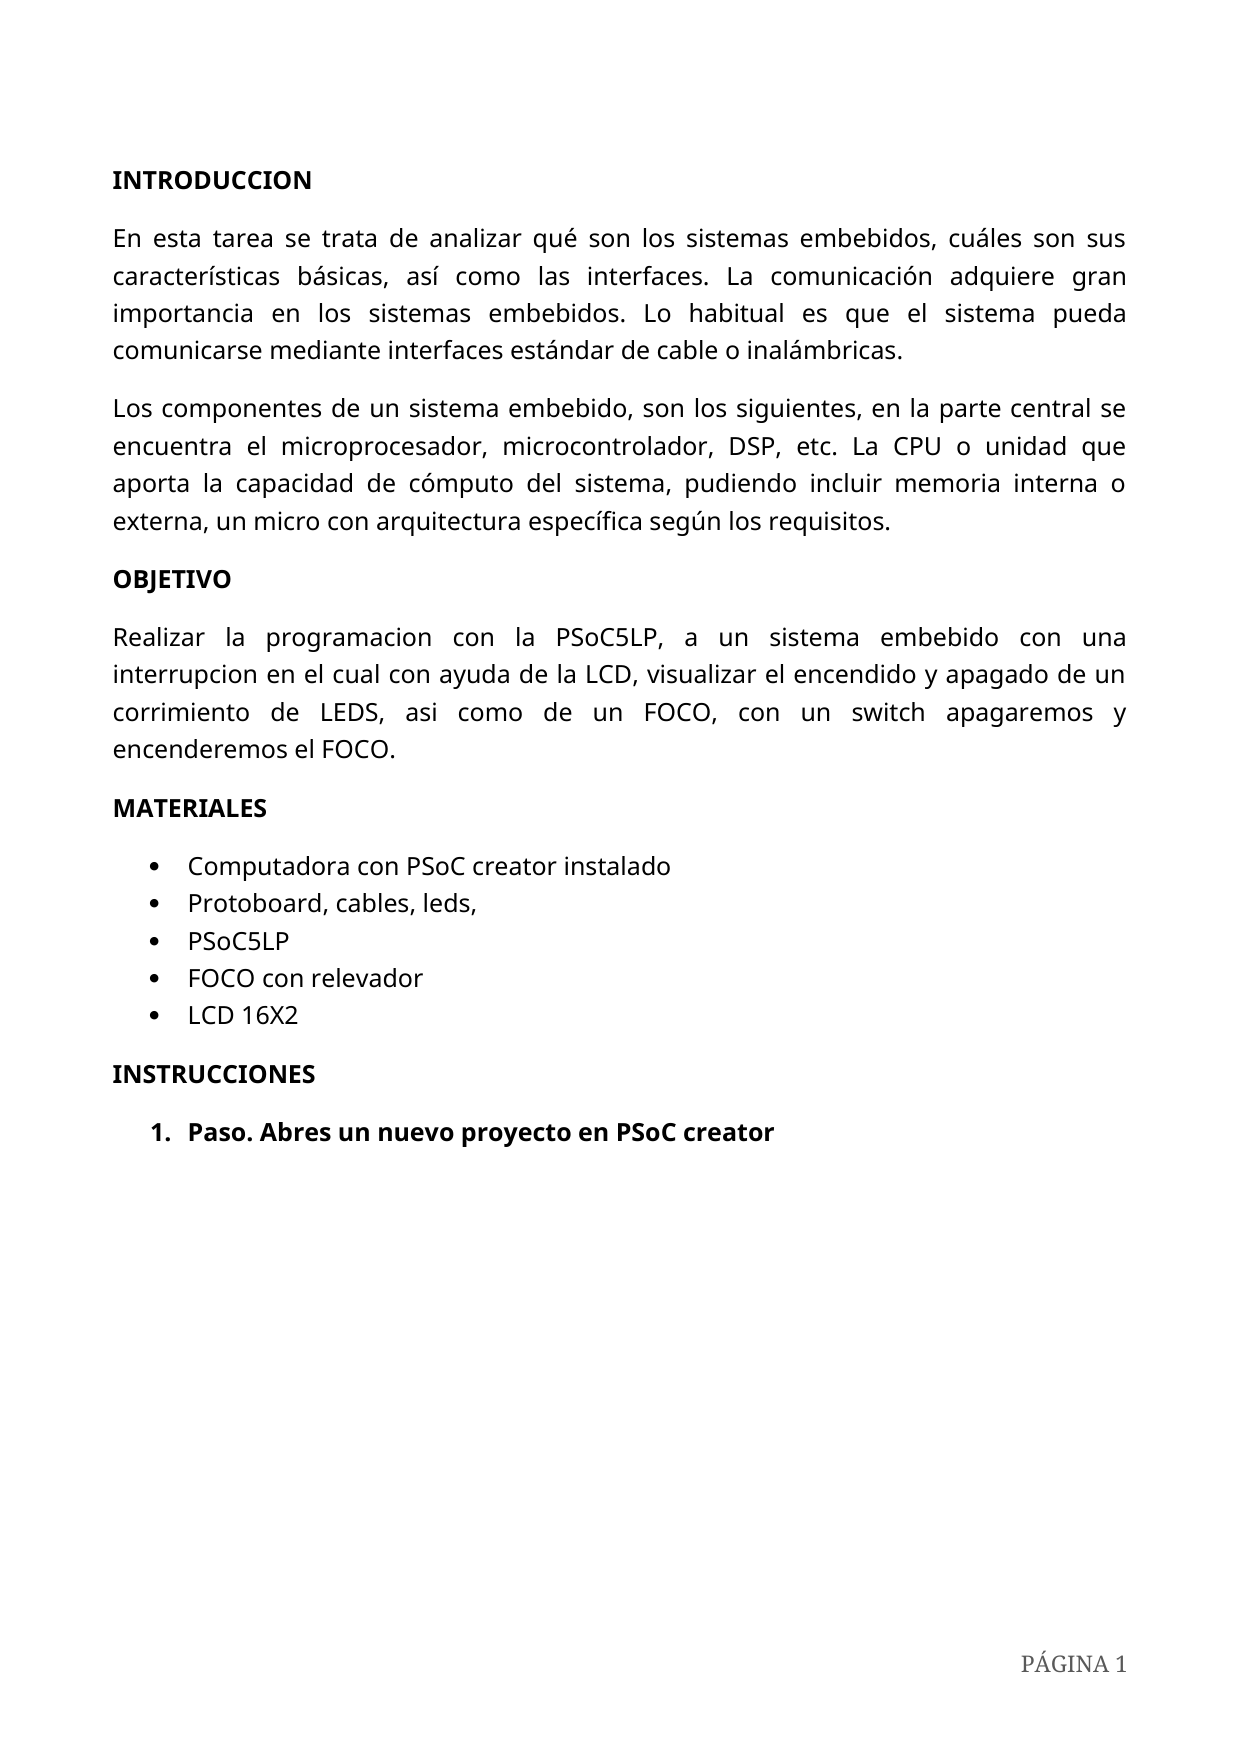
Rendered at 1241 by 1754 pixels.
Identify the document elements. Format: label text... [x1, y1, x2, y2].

text En esta tarea se trata de analizar qué son los sistemas embebidos, cuáles son sus características básicas, así como las interfaces. La comunicación adquiere gran importancia en los sistemas embebidos. Lo habitual es que el sistema pueda comunicarse mediante interfaces estándar de cable o inalámbricas. [112, 221, 1128, 367]
list Paso. Abres un nuevo proyecto en PSoC creator [150, 1114, 1128, 1148]
text Realizar la programacion con la PSoC5LP, a un sistema embebido con una interrupcion en el cual con ayuda de la LCD, visualizar el encendido y apagado de un corrimiento de LEDS, asi como de un FOCO, con un switch apagaremos y encenderemos el FOCO. [112, 620, 1128, 766]
text INTRODUCCION [112, 162, 1128, 197]
text INSTRUCCIONES [112, 1056, 1128, 1090]
text Los componentes de un sistema embebido, son los siguientes, en la parte central se encuentra el microprocesador, microcontrolador, DSP, etc. La CPU o unidad que aporta la capacidad de cómputo del sistema, pudiendo incluir memoria interna o externa, un micro con arquitectura específica según los requisitos. [112, 391, 1128, 537]
list LCD 16X2 [150, 998, 1128, 1032]
text OBJETIVO [112, 562, 1128, 596]
text MATERIALES [112, 790, 1128, 824]
list Protoboard, cables, leds, [150, 886, 1128, 920]
list FOCO con relevador [150, 961, 1128, 995]
list PSoC5LP [150, 923, 1128, 957]
list Computadora con PSoC creator instalado [150, 848, 1128, 882]
